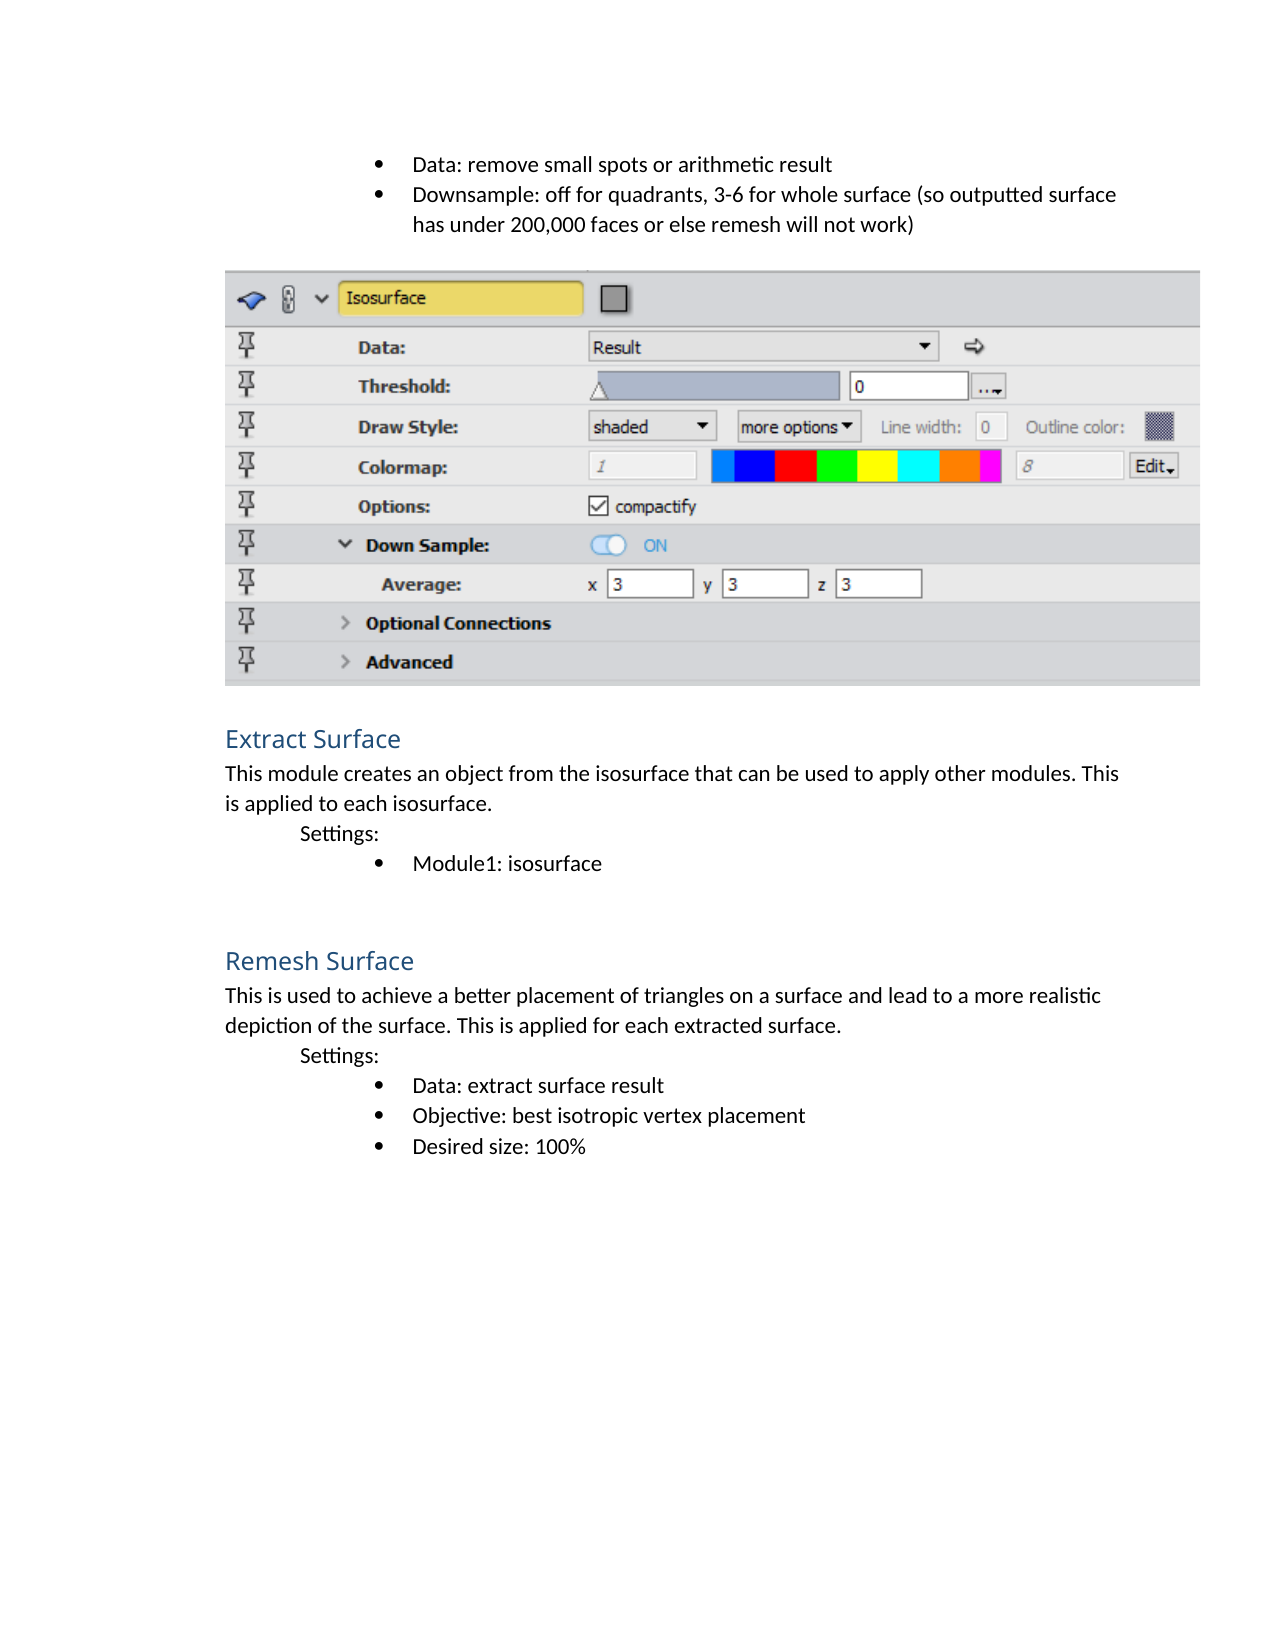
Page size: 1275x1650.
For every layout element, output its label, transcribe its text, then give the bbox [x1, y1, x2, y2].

list Module1: isosurface [375, 849, 1125, 877]
list Data: extract surface result [375, 1071, 1125, 1099]
list Objective: best isotropic vertex placement [375, 1102, 1125, 1130]
list Desired size: 100% [375, 1132, 1125, 1160]
text Settings: [225, 819, 1125, 847]
text This module creates an object from the isosurface that can be used to apply other modules. This is applied to each isosurface. [225, 759, 1125, 817]
subtitle Extract Surface [225, 722, 1125, 756]
text This is used to achieve a better placement of triangles on a surface and lead to a more realistic depiction of the surface. This is applied for each extracted surface. [225, 981, 1125, 1039]
picture [225, 270, 1200, 686]
text Settings: [225, 1041, 1125, 1069]
list Data: remove small spots or arithmetic result [375, 150, 1125, 178]
subtitle Remesh Surface [225, 944, 1125, 978]
list Downsample: off for quadrants, 3-6 for whole surface (so outputted surface has under 200,000 faces or else remesh will not work) [375, 180, 1125, 238]
